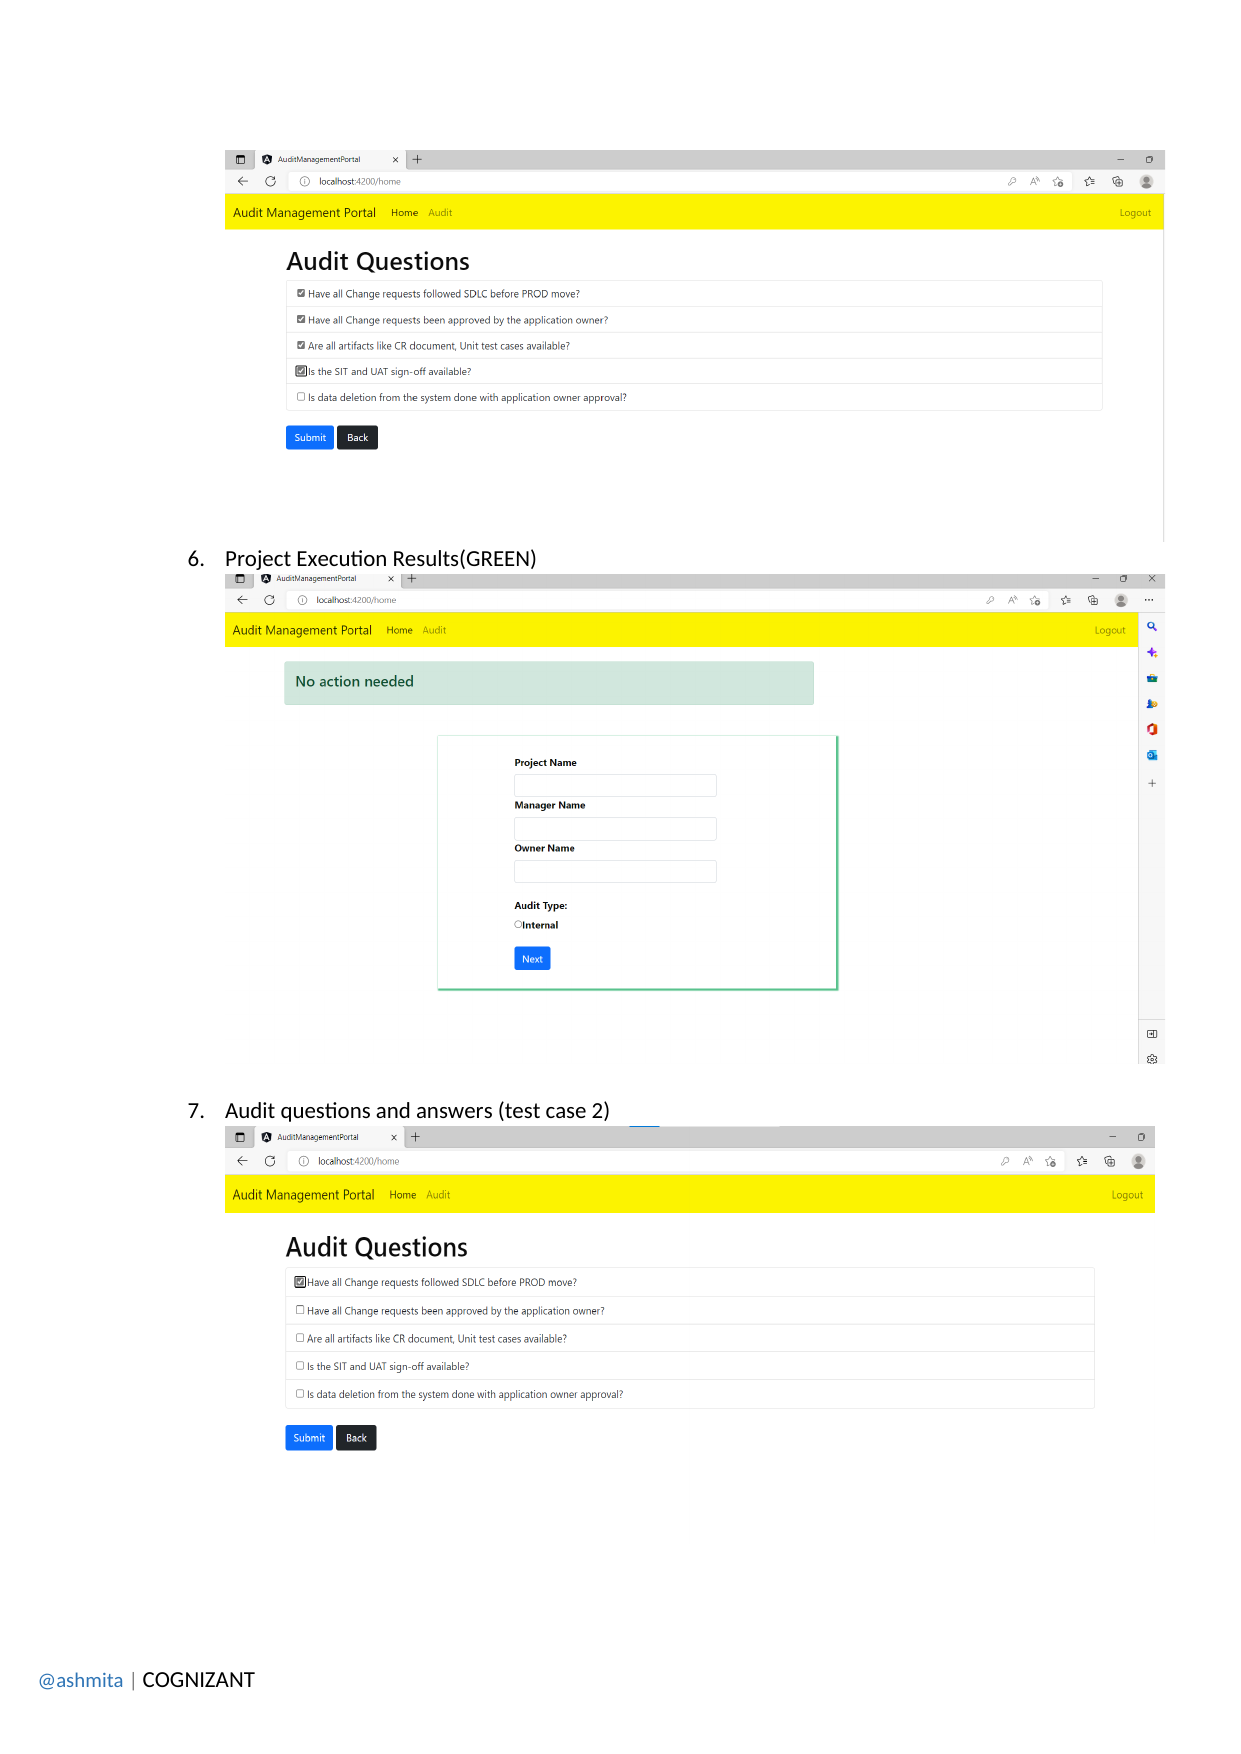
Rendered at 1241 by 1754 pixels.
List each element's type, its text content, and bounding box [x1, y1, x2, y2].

list Project Execution Results(GREEN) [187, 544, 1090, 572]
picture [225, 1126, 1155, 1544]
picture [225, 150, 1166, 542]
list Audit questions and answers (test case 2) [187, 1096, 1090, 1124]
picture [225, 574, 1166, 1064]
